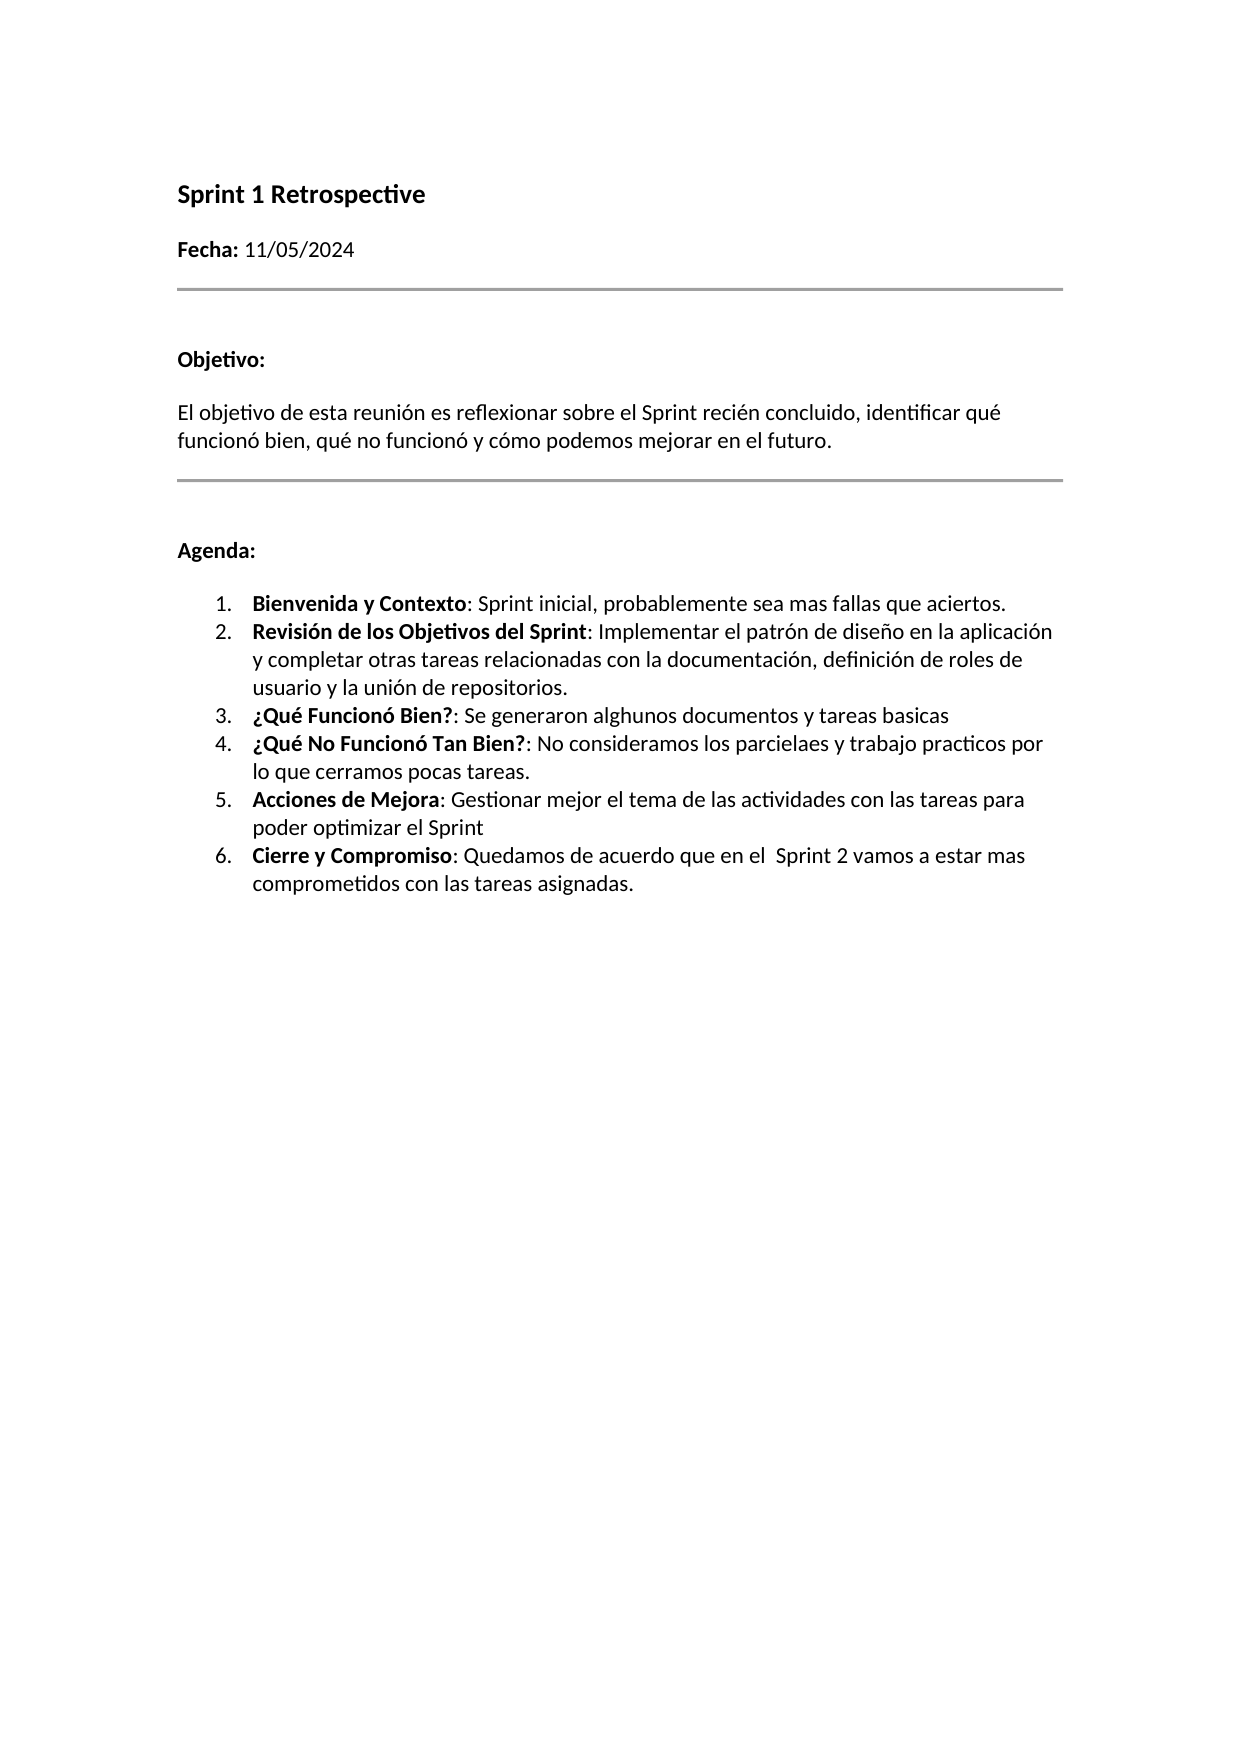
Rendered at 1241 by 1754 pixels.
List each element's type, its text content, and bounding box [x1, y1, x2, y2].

subtitle Agenda: [177, 536, 1063, 564]
text El objetivo de esta reunión es reflexionar sobre el Sprint recién concluido, identificar qué funcionó bien, qué no funcionó y cómo podemos mejorar en el futuro. [177, 398, 1063, 454]
list Bienvenida y Contexto: Sprint inicial, probablemente sea mas fallas que aciertos. [215, 589, 1063, 617]
subtitle Objetivo: [177, 345, 1063, 373]
subtitle Sprint 1 Retrospective [177, 177, 1063, 210]
text Fecha: 11/05/2024 [177, 235, 1063, 263]
list Revisión de los Objetivos del Sprint: Implementar el patrón de diseño en la aplicación y completar otras tareas relacionadas con la documentación, definición de roles de usuario y la unión de repositorios. [215, 617, 1063, 701]
list ¿Qué Funcionó Bien?: Se generaron alghunos documentos y tareas basicas [215, 701, 1063, 729]
list Acciones de Mejora: Gestionar mejor el tema de las actividades con las tareas para poder optimizar el Sprint [215, 785, 1063, 841]
list ¿Qué No Funcionó Tan Bien?: No consideramos los parcielaes y trabajo practicos por lo que cerramos pocas tareas. [215, 729, 1063, 785]
list Cierre y Compromiso: Quedamos de acuerdo que en el Sprint 2 vamos a estar mas comprometidos con las tareas asignadas. [215, 841, 1063, 897]
